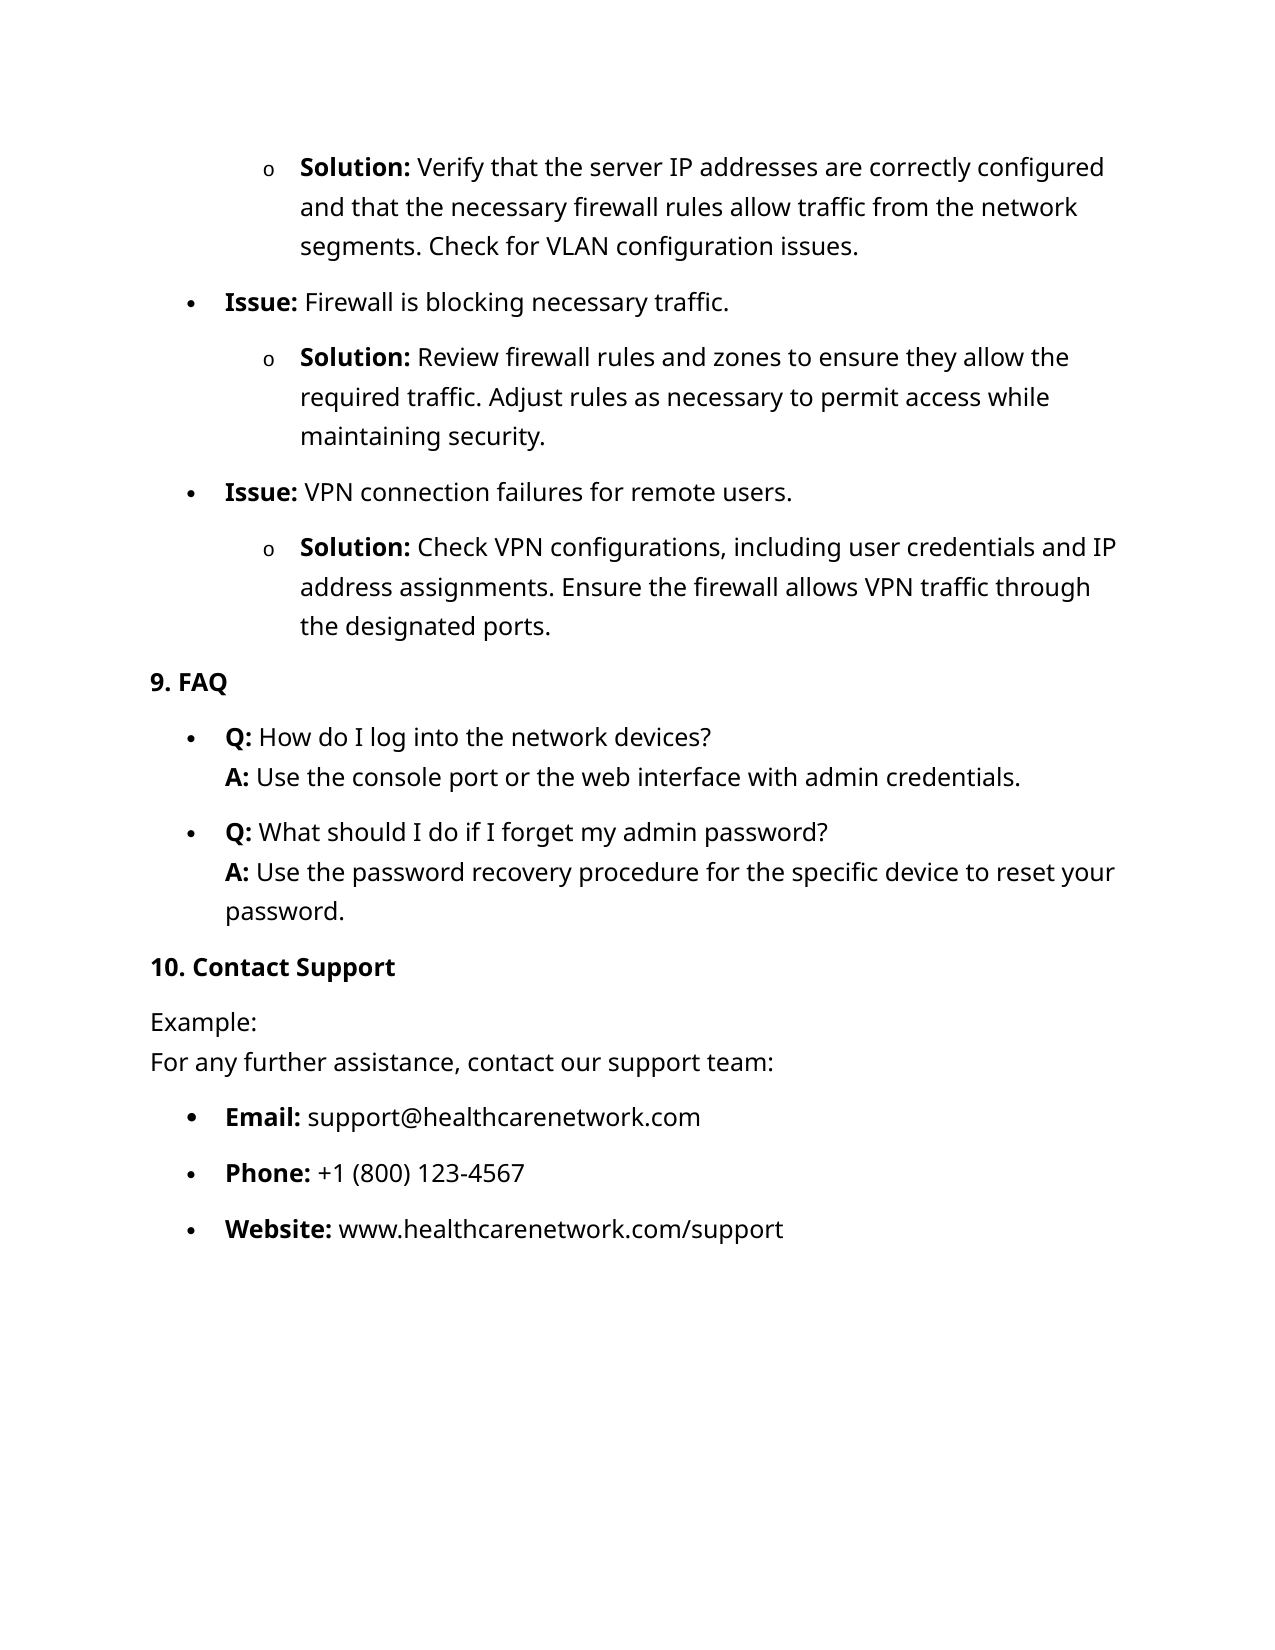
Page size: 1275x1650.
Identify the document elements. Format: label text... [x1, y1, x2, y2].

list Issue: VPN connection failures for remote users. [187, 474, 1125, 508]
list Solution: Verify that the server IP addresses are correctly configured and that the necessary firewall rules allow traffic from the network segments. Check for VLAN configuration issues. [262, 150, 1125, 262]
list Issue: Firewall is blocking necessary traffic. [187, 284, 1125, 318]
list Email: support@healthcarenetwork.com [187, 1100, 1125, 1134]
text 9. FAQ [150, 664, 1125, 698]
text 10. Contact Support [150, 949, 1125, 983]
list Phone: +1 (800) 123-4567 [187, 1156, 1125, 1190]
text Example: For any further assistance, contact our support team: [150, 1005, 1125, 1078]
list Q: How do I log into the network devices? A: Use the console port or the web interface with admin credentials. [187, 720, 1125, 793]
list Q: What should I do if I forget my admin password? A: Use the password recovery procedure for the specific device to reset your password. [187, 815, 1125, 927]
list Solution: Check VPN configurations, including user credentials and IP address assignments. Ensure the firewall allows VPN traffic through the designated ports. [262, 530, 1125, 642]
list Website: www.healthcarenetwork.com/support [187, 1212, 1125, 1246]
list Solution: Review firewall rules and zones to ensure they allow the required traffic. Adjust rules as necessary to permit access while maintaining security. [262, 340, 1125, 452]
